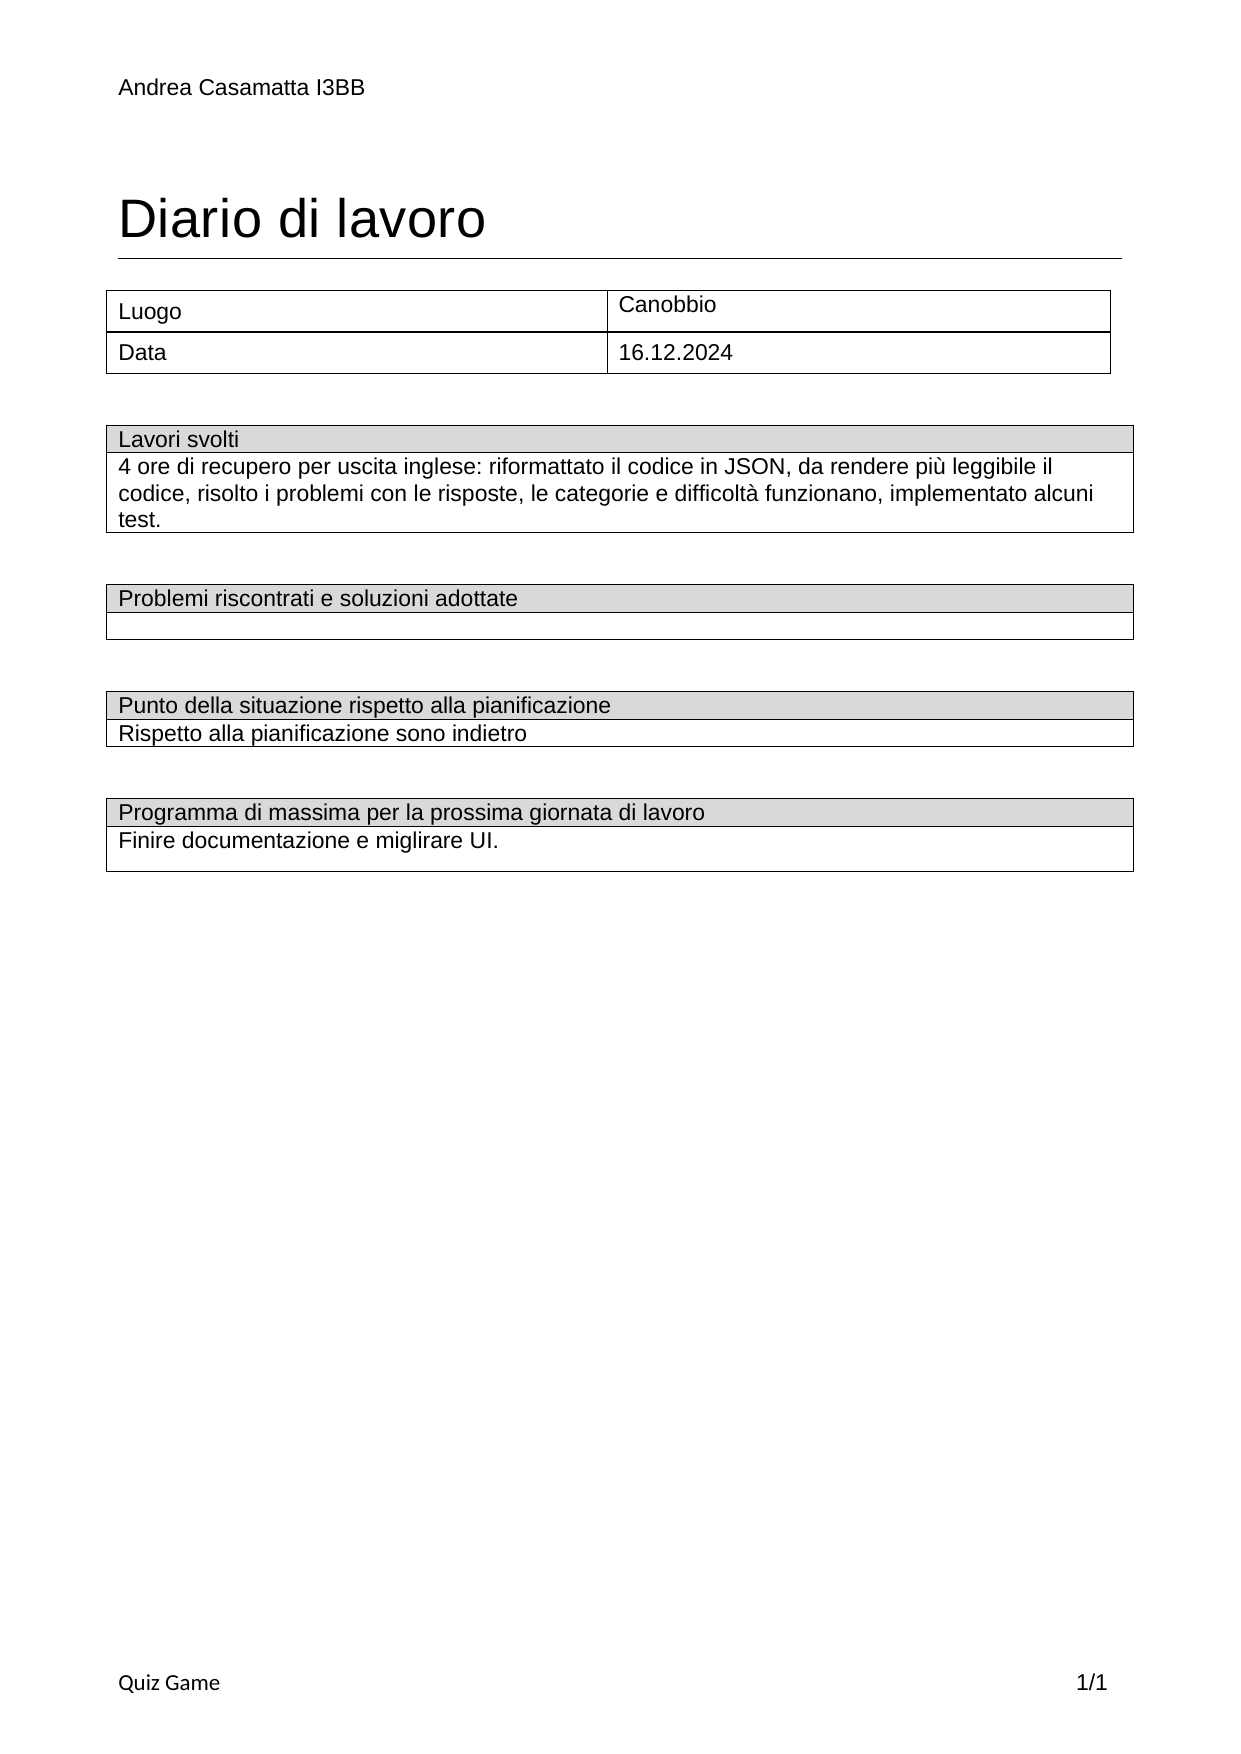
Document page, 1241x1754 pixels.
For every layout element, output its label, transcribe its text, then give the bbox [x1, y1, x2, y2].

table_header Programma di massima per la prossima giornata di lavoro [107, 799, 1133, 826]
table_header Lavori svolti [107, 426, 1133, 452]
table_cell 4 ore di recupero per uscita inglese: riformattato il codice in JSON, da rendere più leggibile il codice, risolto i problemi con le risposte, le categorie e difficoltà funzionano, implementato alcuni test. [107, 453, 1133, 532]
table_header Problemi riscontrati e soluzioni adottate [107, 585, 1133, 612]
title Diario di lavoro [118, 187, 1122, 258]
table_cell 16.12.2024 [608, 333, 1110, 373]
table_cell [107, 613, 1133, 639]
table_cell Rispetto alla pianificazione sono indietro [107, 720, 1133, 746]
table_header Luogo [107, 291, 607, 331]
table_cell Data [107, 333, 607, 373]
table_header Punto della situazione rispetto alla pianificazione [107, 692, 1133, 719]
table_cell Finire documentazione e miglirare UI. [107, 827, 1133, 871]
table_header Canobbio [608, 291, 1110, 331]
